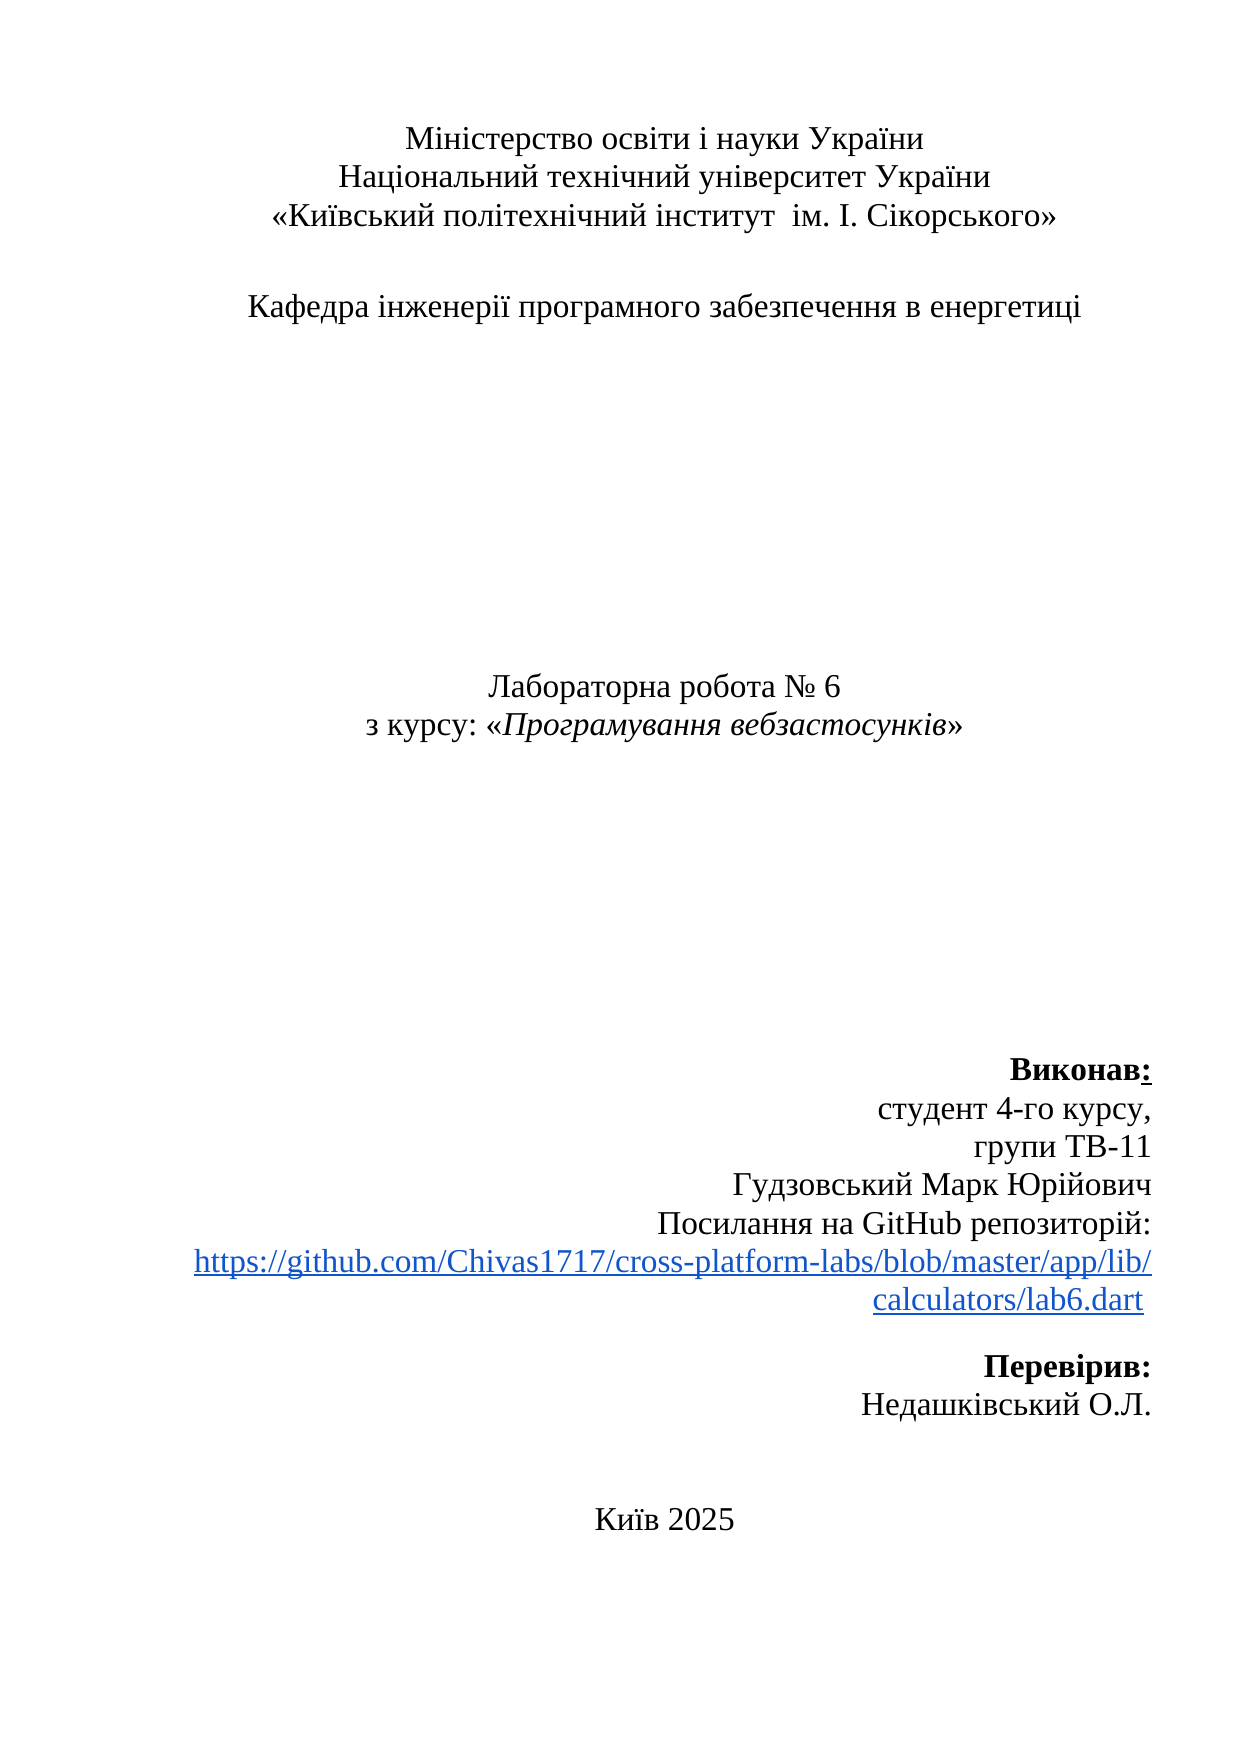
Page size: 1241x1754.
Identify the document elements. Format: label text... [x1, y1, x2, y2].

text Кафедра інженерії програмного забезпечення в енергетиці [177, 286, 1152, 324]
text «Київський політехнічний інститут ім. І. Сікорського» [177, 195, 1152, 233]
text Перевірив: [177, 1346, 1152, 1384]
text Київ 2025 [177, 1499, 1152, 1538]
text https://github.com/Chivas1717/cross-platform-labs/blob/master/app/lib/calculators/lab6.dart [177, 1241, 1152, 1346]
text Міністерство освіти і науки України Національний технічний університет України [177, 118, 1152, 195]
text Лабораторна робота № 6 [177, 666, 1152, 704]
text Посилання на GitHub репозиторій: [177, 1203, 1152, 1241]
text Недашківський О.Л. [177, 1384, 1152, 1423]
text з курсу: «Програмування вебзастосунків» [177, 704, 1152, 743]
text Виконав: студент 4-го курсу, групи ТВ-11 Гудзовський Марк Юрійович [177, 1049, 1152, 1203]
